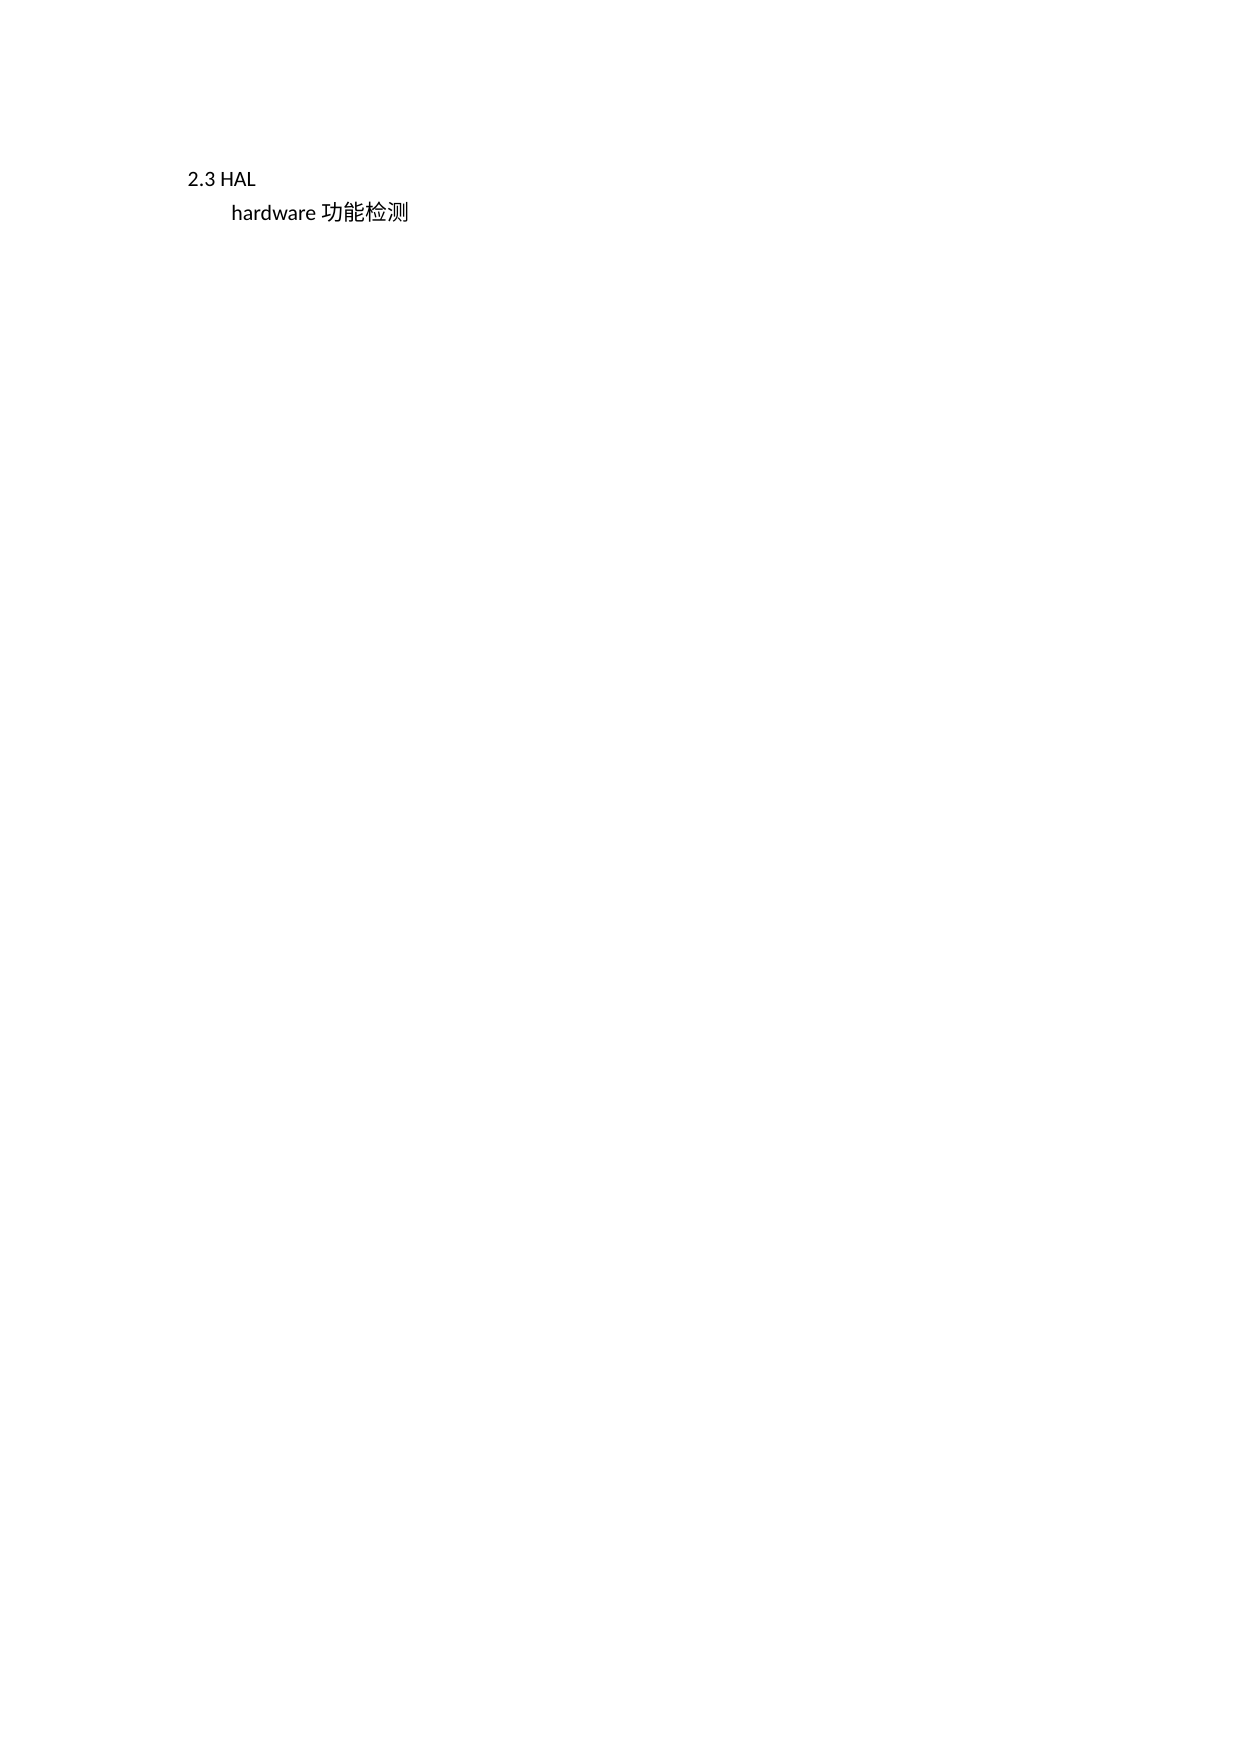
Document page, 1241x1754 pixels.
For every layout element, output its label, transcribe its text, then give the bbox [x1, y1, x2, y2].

text hardware 功能检测 [187, 194, 1053, 227]
text 2.3 HAL [187, 162, 1053, 194]
